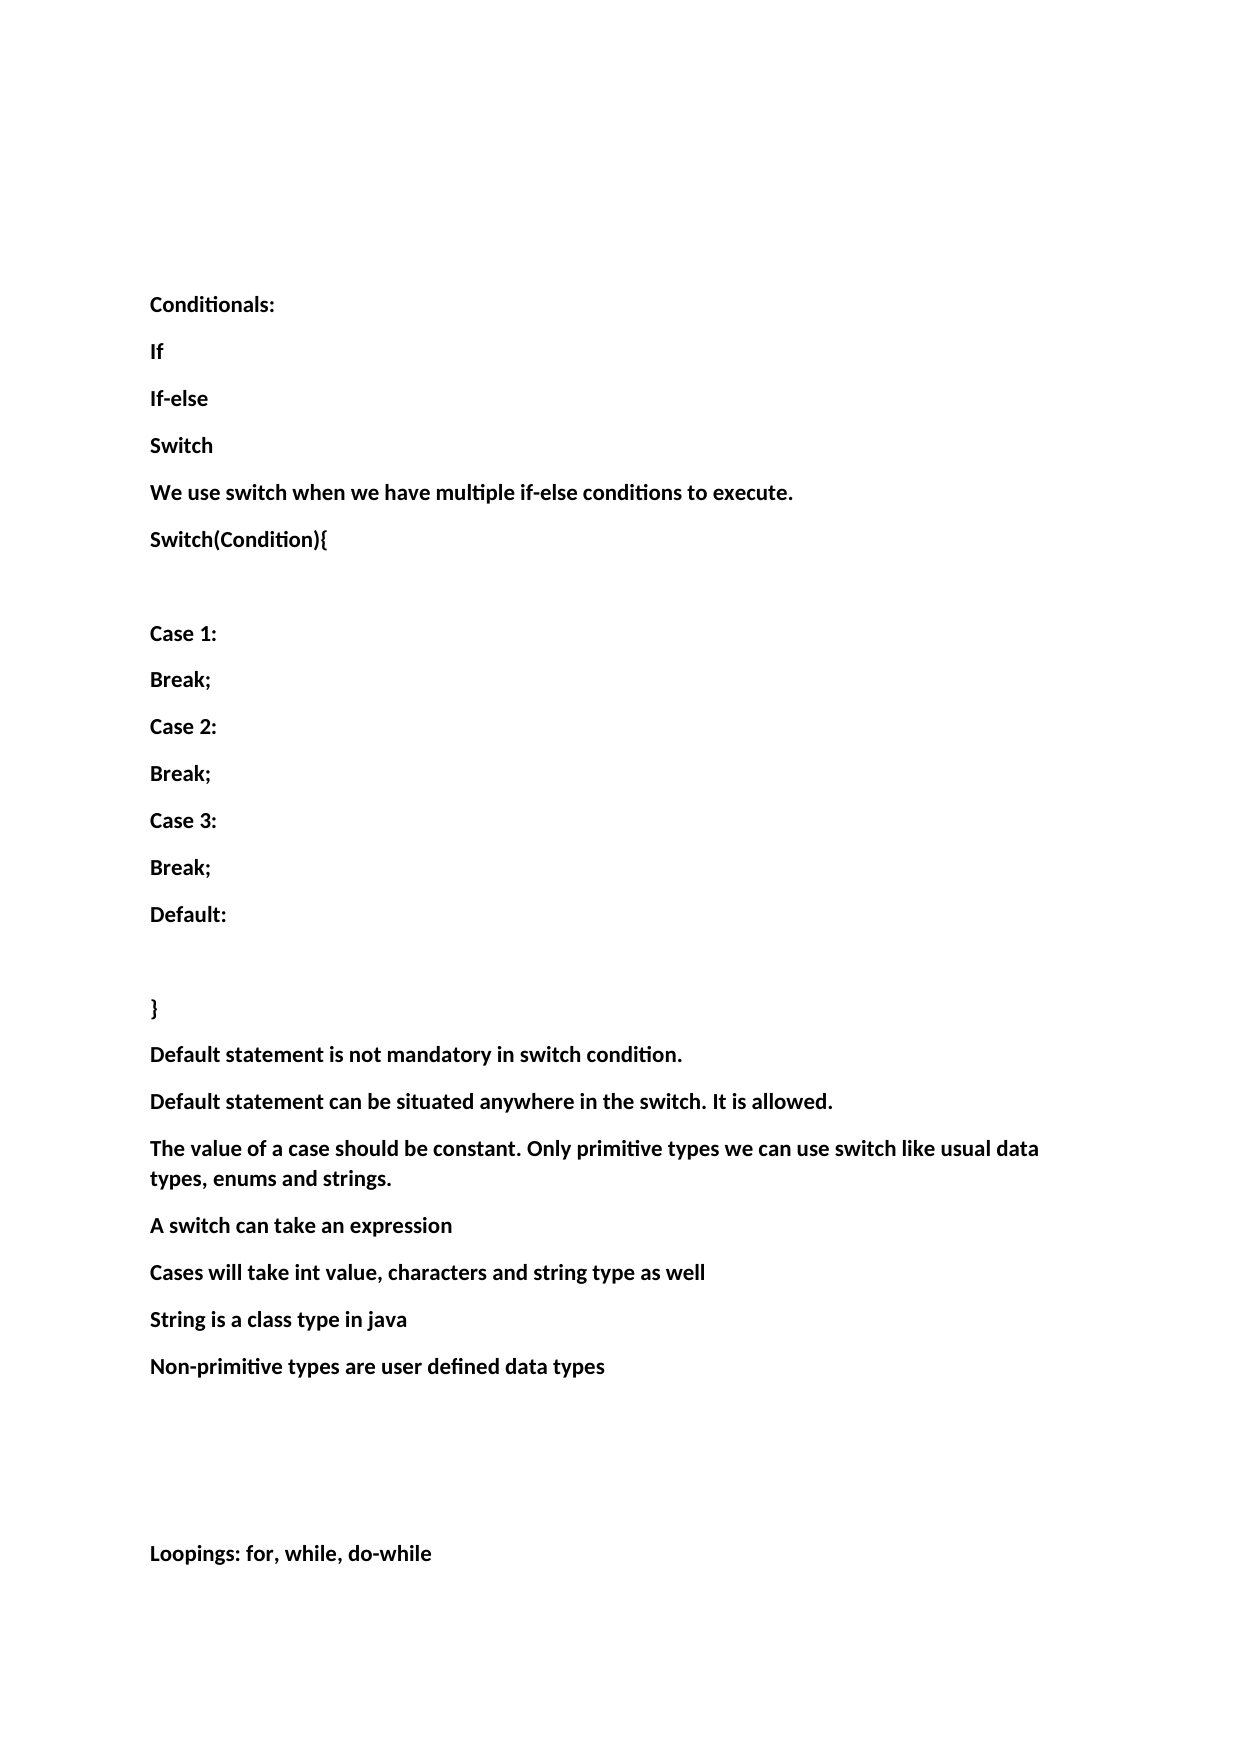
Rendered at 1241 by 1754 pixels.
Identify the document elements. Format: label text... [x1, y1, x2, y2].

text Default: [150, 900, 1090, 928]
text Break; [150, 666, 1090, 694]
text If [150, 337, 1090, 366]
text A switch can take an expression [150, 1211, 1090, 1239]
text Non-primitive types are user defined data types [150, 1352, 1090, 1380]
text } [150, 994, 1090, 1022]
text Cases will take int value, characters and string type as well [150, 1258, 1090, 1286]
text Break; [150, 853, 1090, 881]
text We use switch when we have multiple if-else conditions to execute. [150, 478, 1090, 506]
text Conditionals: [150, 291, 1090, 319]
text Case 3: [150, 806, 1090, 834]
text The value of a case should be constant. Only primitive types we can use switch like usual data types, enums and strings. [150, 1134, 1090, 1193]
text Case 2: [150, 712, 1090, 741]
text Loopings: for, while, do-while [150, 1539, 1090, 1568]
text Break; [150, 759, 1090, 787]
text String is a class type in java [150, 1305, 1090, 1333]
text Switch(Condition){ [150, 525, 1090, 553]
text If-else [150, 384, 1090, 412]
text Case 1: [150, 619, 1090, 647]
text Default statement can be situated anywhere in the switch. It is allowed. [150, 1087, 1090, 1116]
text Default statement is not mandatory in switch condition. [150, 1041, 1090, 1069]
text Switch [150, 431, 1090, 459]
